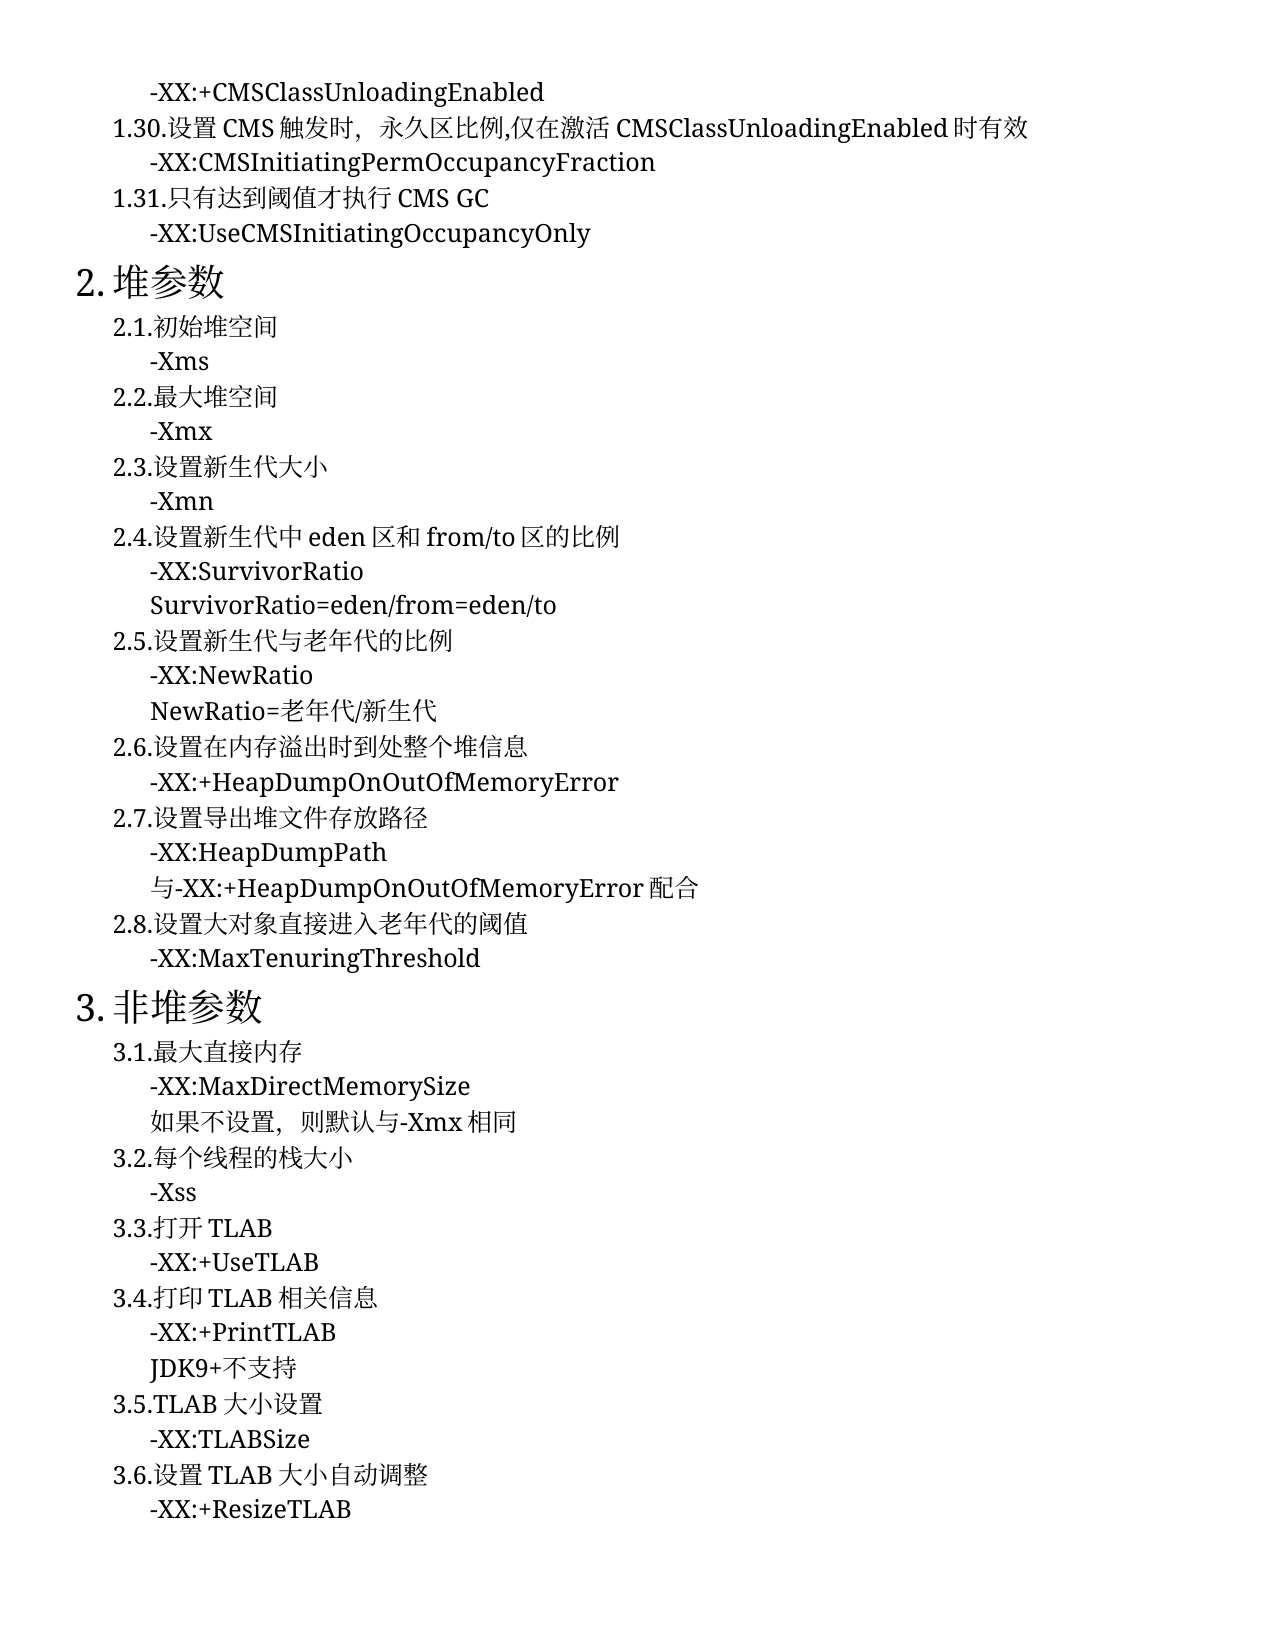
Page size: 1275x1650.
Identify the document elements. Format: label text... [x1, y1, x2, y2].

list 打印TLAB相关信息 [82, 1279, 1200, 1315]
list 与-XX:+HeapDumpOnOutOfMemoryError配合 [150, 868, 1200, 904]
list -XX:TLABSize [150, 1421, 1200, 1455]
list JDK9+不支持 [150, 1349, 1200, 1385]
list -XX:+ResizeTLAB [150, 1491, 1200, 1525]
list 设置在内存溢出时到处整个堆信息 [82, 728, 1200, 764]
list -XX:+PrintTLAB [150, 1315, 1200, 1349]
list 设置TLAB大小自动调整 [82, 1455, 1200, 1491]
list -XX:HeapDumpPath [150, 834, 1200, 868]
list 设置新生代大小 [82, 448, 1200, 484]
list 最大直接内存 [82, 1033, 1200, 1069]
list -XX:CMSInitiatingPermOccupancyFraction [150, 145, 1200, 179]
list -Xss [150, 1175, 1200, 1209]
list TLAB大小设置 [82, 1385, 1200, 1421]
list -Xmn [150, 484, 1200, 518]
list 如果不设置，则默认与-Xmx相同 [150, 1103, 1200, 1139]
list -XX:+CMSClassUnloadingEnabled [150, 75, 1200, 109]
subtitle 非堆参数 [75, 979, 1200, 1033]
list -XX:+HeapDumpOnOutOfMemoryError [150, 764, 1200, 798]
list 设置新生代中eden区和from/to区的比例 [82, 518, 1200, 554]
list 设置CMS触发时，永久区比例,仅在激活CMSClassUnloadingEnabled时有效 [82, 109, 1200, 145]
list -XX:NewRatio [150, 658, 1200, 692]
list 初始堆空间 [82, 307, 1200, 343]
list -XX:MaxTenuringThreshold [150, 940, 1200, 974]
list 设置导出堆文件存放路径 [82, 798, 1200, 834]
list SurvivorRatio=eden/from=eden/to [150, 588, 1200, 622]
list -XX:SurvivorRatio [150, 554, 1200, 588]
list 最大堆空间 [82, 378, 1200, 414]
list 每个线程的栈大小 [82, 1139, 1200, 1175]
list 打开TLAB [82, 1209, 1200, 1245]
list -XX:+UseTLAB [150, 1245, 1200, 1279]
subtitle 堆参数 [75, 253, 1200, 307]
list 设置新生代与老年代的比例 [82, 622, 1200, 658]
list 只有达到阈值才执行CMS GC [82, 179, 1200, 215]
list -XX:MaxDirectMemorySize [150, 1069, 1200, 1103]
list -XX:UseCMSInitiatingOccupancyOnly [150, 215, 1200, 249]
list -Xms [150, 343, 1200, 378]
list 设置大对象直接进入老年代的阈值 [82, 904, 1200, 940]
list NewRatio=老年代/新生代 [150, 692, 1200, 728]
list -Xmx [150, 414, 1200, 448]
